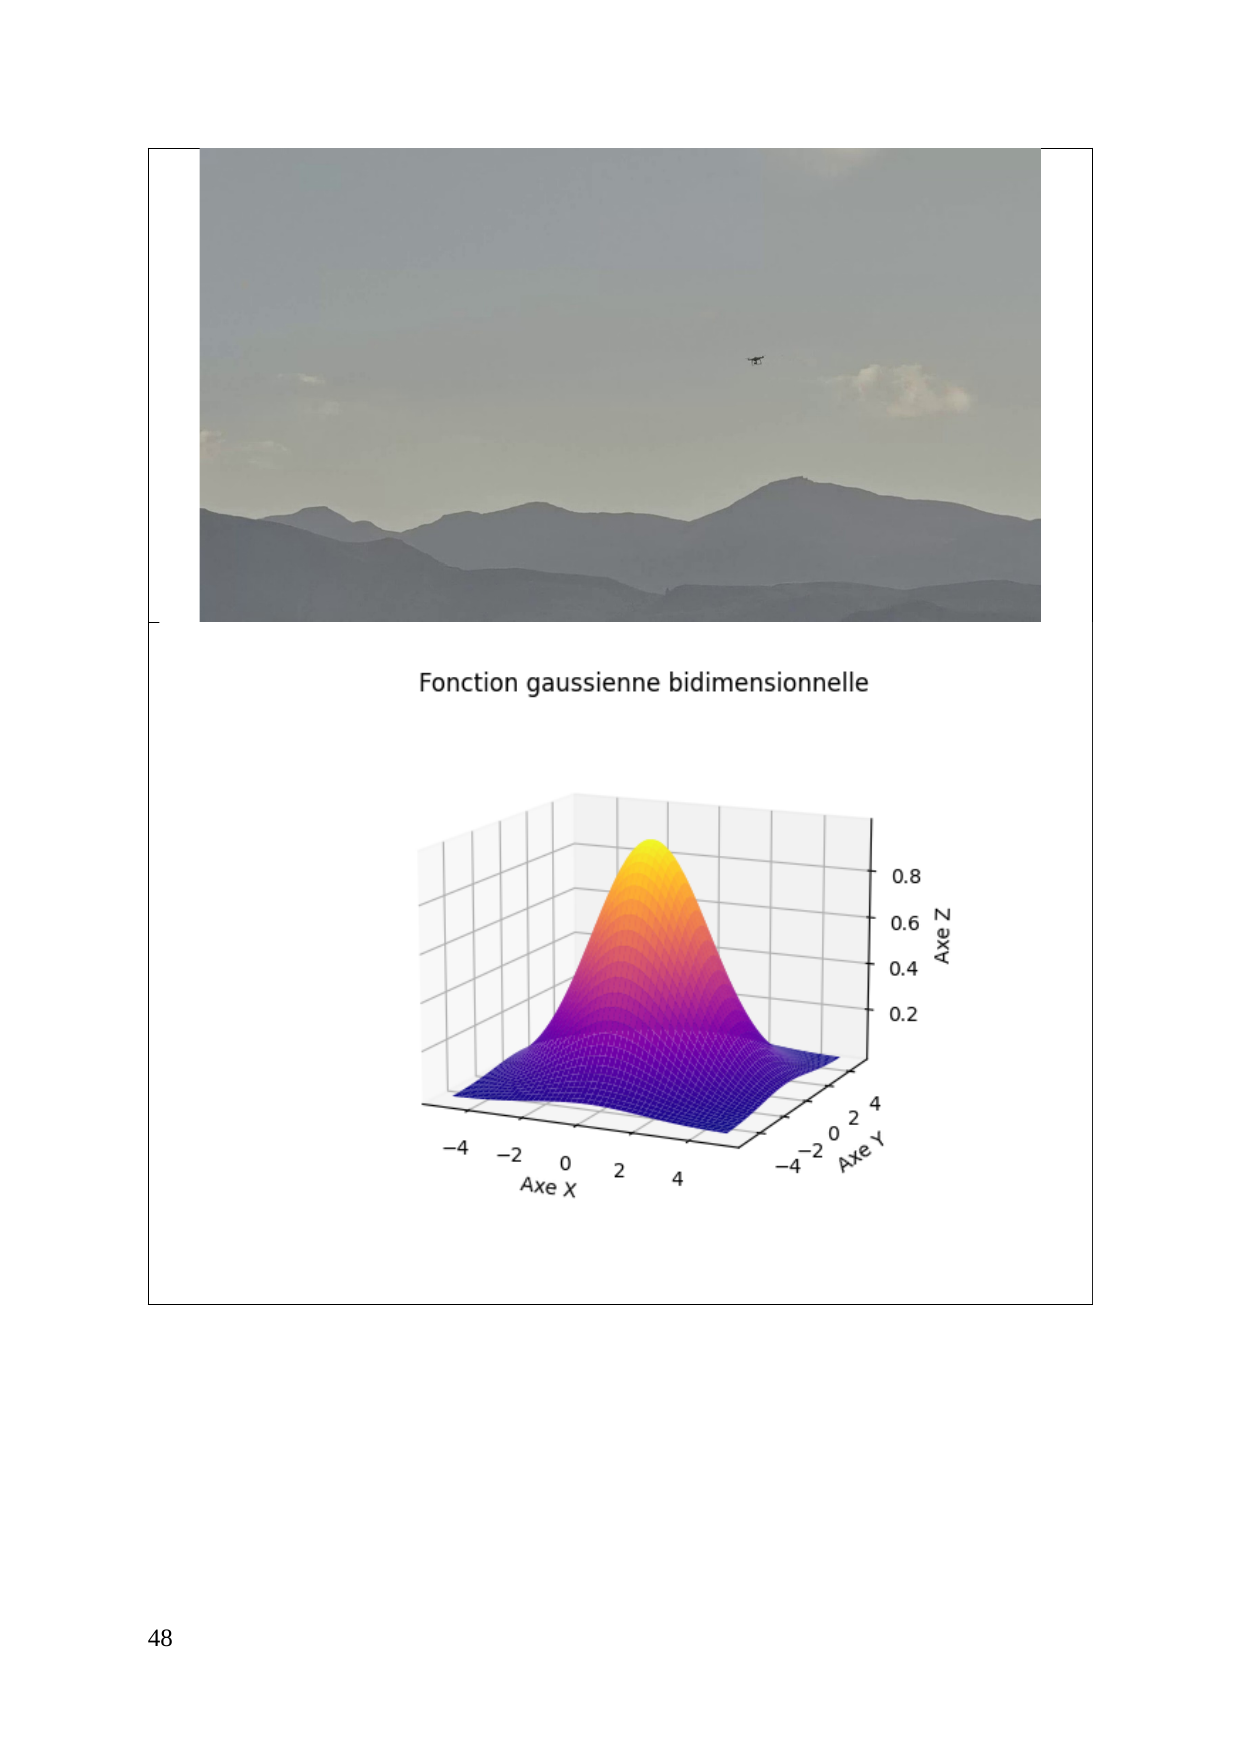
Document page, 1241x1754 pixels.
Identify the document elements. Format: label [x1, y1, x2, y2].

table_cell [149, 623, 159, 1304]
picture [159, 148, 1093, 1304]
table_header [1041, 149, 1092, 622]
table_header [149, 149, 199, 622]
